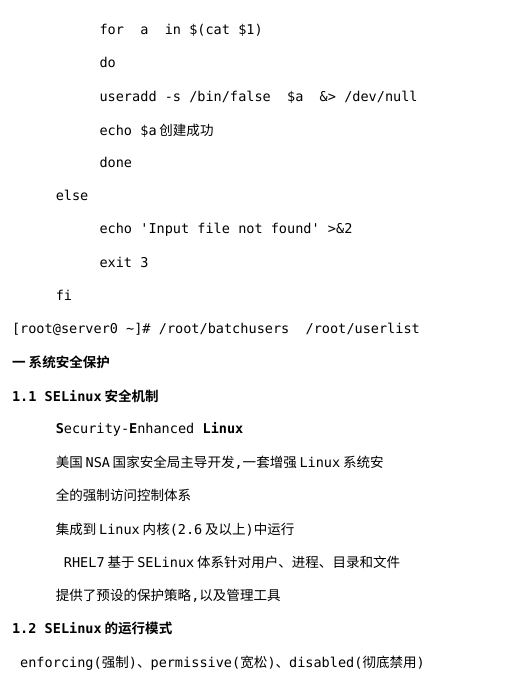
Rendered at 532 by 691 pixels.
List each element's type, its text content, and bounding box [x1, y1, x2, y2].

text useradd -s /bin/false $a &> /dev/null [12, 79, 520, 113]
text 全的强制访问控制体系 [12, 478, 520, 512]
text done [12, 146, 520, 179]
text echo 'Input file not found' >&2 [12, 212, 520, 246]
text echo $a创建成功 [12, 113, 520, 146]
text do [12, 46, 520, 79]
text enforcing(强制)、permissive(宽松)、disabled(彻底禁用) [12, 644, 520, 678]
text 1.2 SELinux的运行模式 [12, 611, 520, 644]
text 一 系统安全保护 [12, 345, 520, 379]
text else [12, 179, 520, 212]
text exit 3 [12, 246, 520, 279]
text 提供了预设的保护策略,以及管理工具 [12, 578, 520, 611]
text [root@server0 ~]# /root/batchusers /root/userlist [12, 312, 520, 345]
text 1.1 SELinux安全机制 [12, 379, 520, 412]
text RHEL7基于SELinux体系针对用户、进程、目录和文件 [12, 545, 520, 578]
text 集成到Linux内核(2.6及以上)中运行 [12, 512, 520, 545]
text for a in $(cat $1) [12, 13, 520, 46]
text 美国NSA国家安全局主导开发,一套增强Linux系统安 [12, 445, 520, 478]
text Security-Enhanced Linux [12, 412, 520, 445]
text fi [12, 279, 520, 312]
